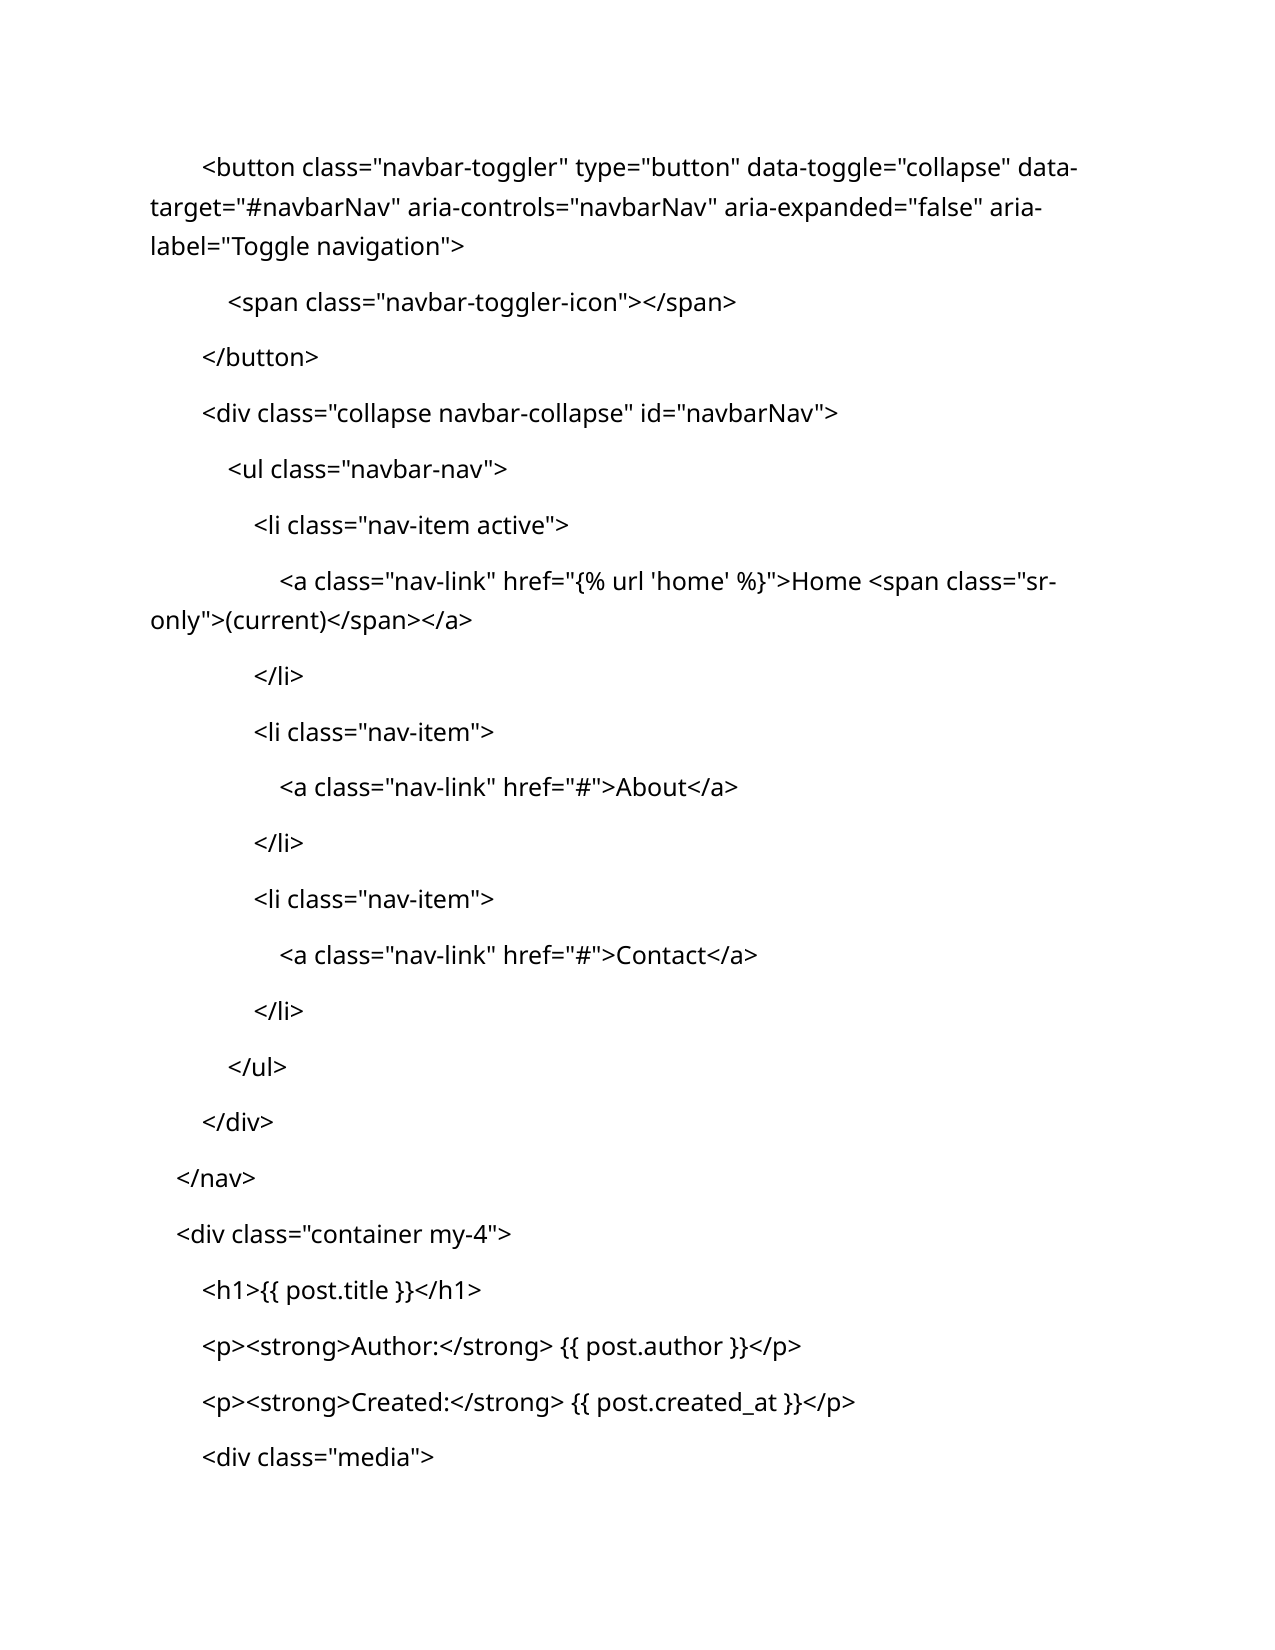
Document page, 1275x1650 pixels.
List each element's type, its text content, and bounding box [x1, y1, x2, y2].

text <ul class="navbar-nav"> [150, 452, 1125, 486]
text </div> [150, 1105, 1125, 1139]
text </li> [150, 658, 1125, 692]
text <li class="nav-item"> [150, 714, 1125, 748]
text <li class="nav-item active"> [150, 507, 1125, 542]
text <div class="container my-4"> [150, 1217, 1125, 1251]
text </button> [150, 340, 1125, 374]
text </nav> [150, 1161, 1125, 1195]
text <div class="collapse navbar-collapse" id="navbarNav"> [150, 396, 1125, 430]
text <li class="nav-item"> [150, 882, 1125, 916]
text </li> [150, 826, 1125, 860]
text </li> [150, 993, 1125, 1027]
text <div class="media"> [150, 1440, 1125, 1474]
text <span class="navbar-toggler-icon"></span> [150, 284, 1125, 318]
text <button class="navbar-toggler" type="button" data-toggle="collapse" data-target="#navbarNav" aria-controls="navbarNav" aria-expanded="false" aria-label="Toggle navigation"> [150, 150, 1125, 262]
text <a class="nav-link" href="{% url 'home' %}">Home <span class="sr-only">(current)</span></a> [150, 563, 1125, 637]
text <h1>{{ post.title }}</h1> [150, 1272, 1125, 1307]
text <a class="nav-link" href="#">Contact</a> [150, 937, 1125, 972]
text <p><strong>Created:</strong> {{ post.created_at }}</p> [150, 1384, 1125, 1418]
text <a class="nav-link" href="#">About</a> [150, 770, 1125, 804]
text </ul> [150, 1049, 1125, 1083]
text <p><strong>Author:</strong> {{ post.author }}</p> [150, 1328, 1125, 1362]
